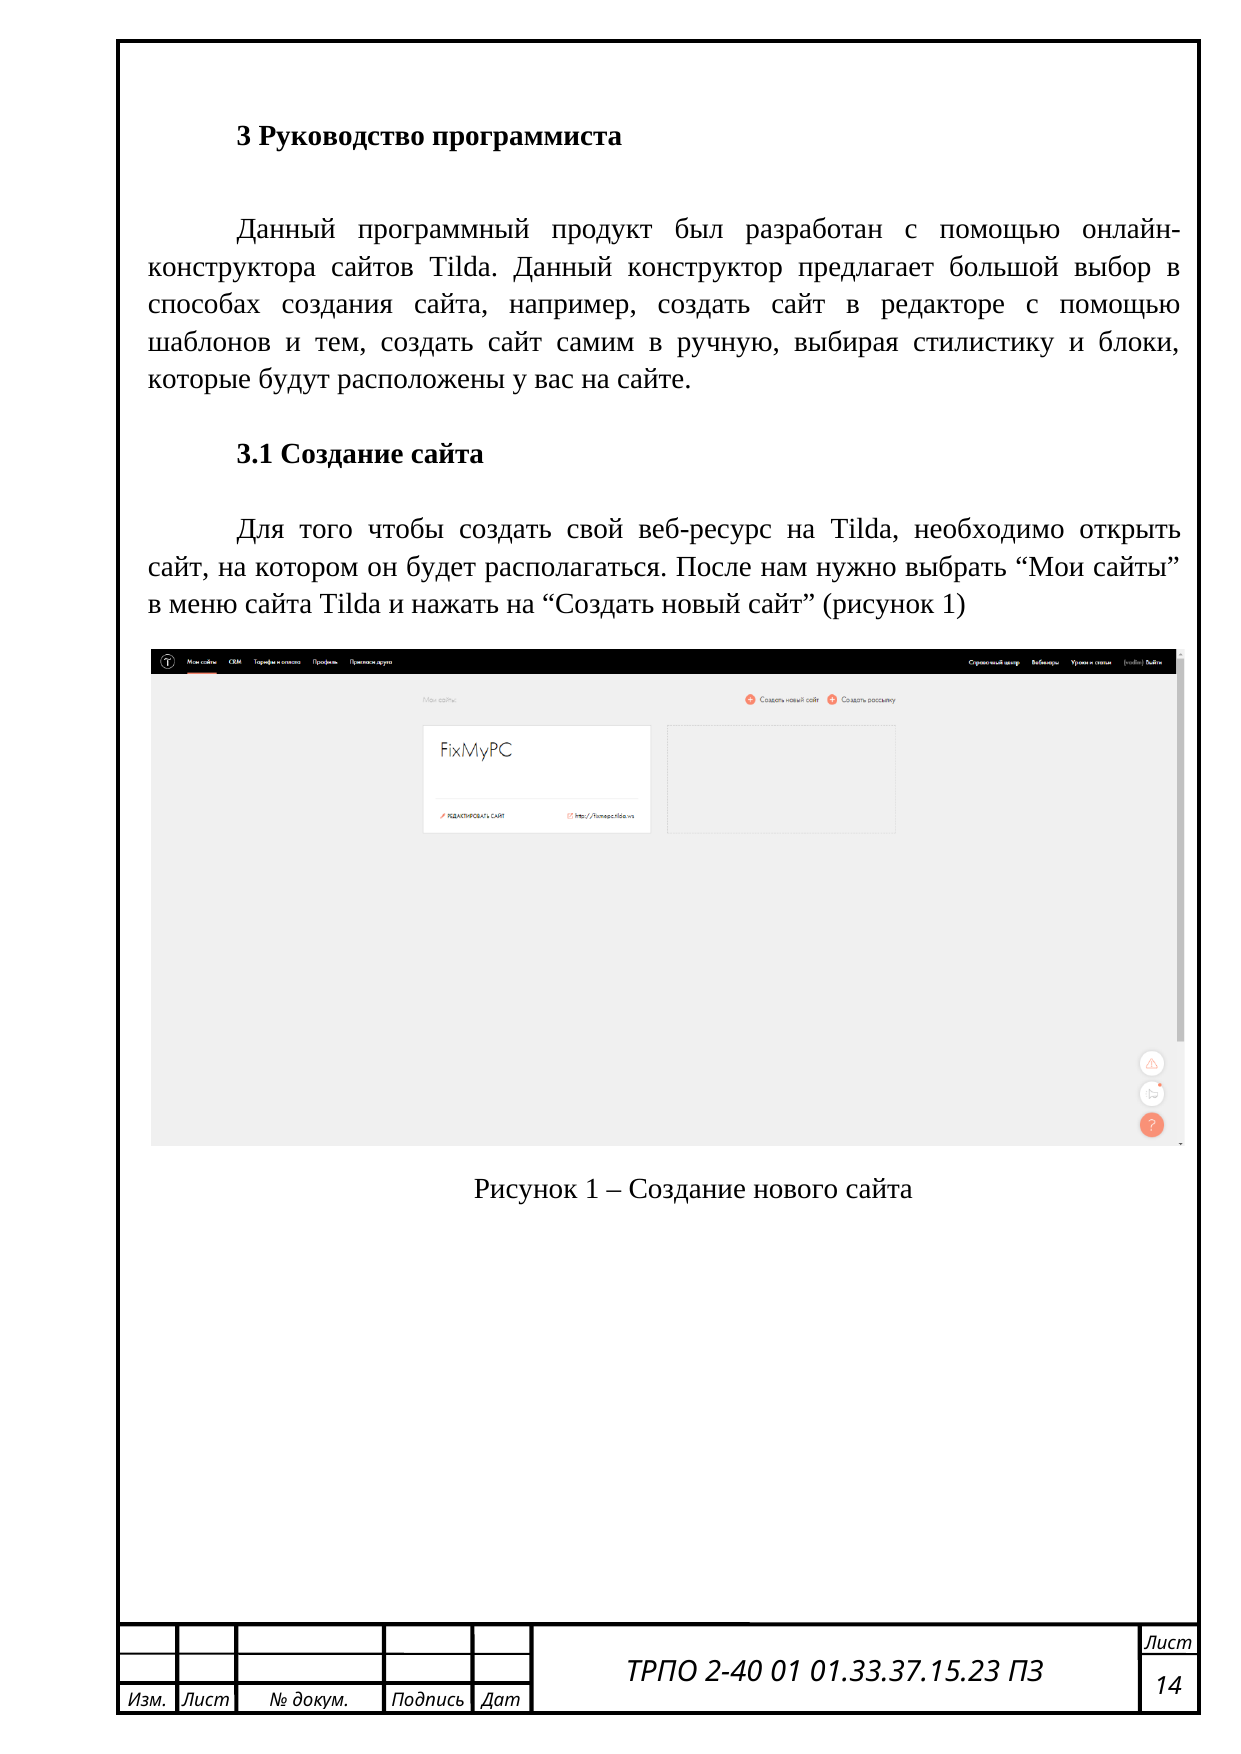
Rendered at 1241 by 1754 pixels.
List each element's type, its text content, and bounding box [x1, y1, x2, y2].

text 3 Руководство программиста [148, 118, 1181, 152]
text Данный программный продукт был разработан с помощью онлайн-конструктора сайтов Tilda. Данный конструктор предлагает большой выбор в способах создания сайта, например, создать сайт в редакторе с помощью шаблонов и тем, создать сайт самим в ручную, выбирая стилистику и блоки, которые будут расположены у вас на сайте. [148, 208, 1181, 396]
text Для того чтобы создать свой веб-ресурс на Tilda, необходимо открыть сайт, на котором он будет располагаться. После нам нужно выбрать “Мои сайты” в меню сайта Tilda и нажать на “Создать новый сайт” (рисунок 1) [148, 508, 1181, 621]
text 3.1 Создание сайта [148, 433, 1181, 471]
picture [151, 649, 1185, 1146]
